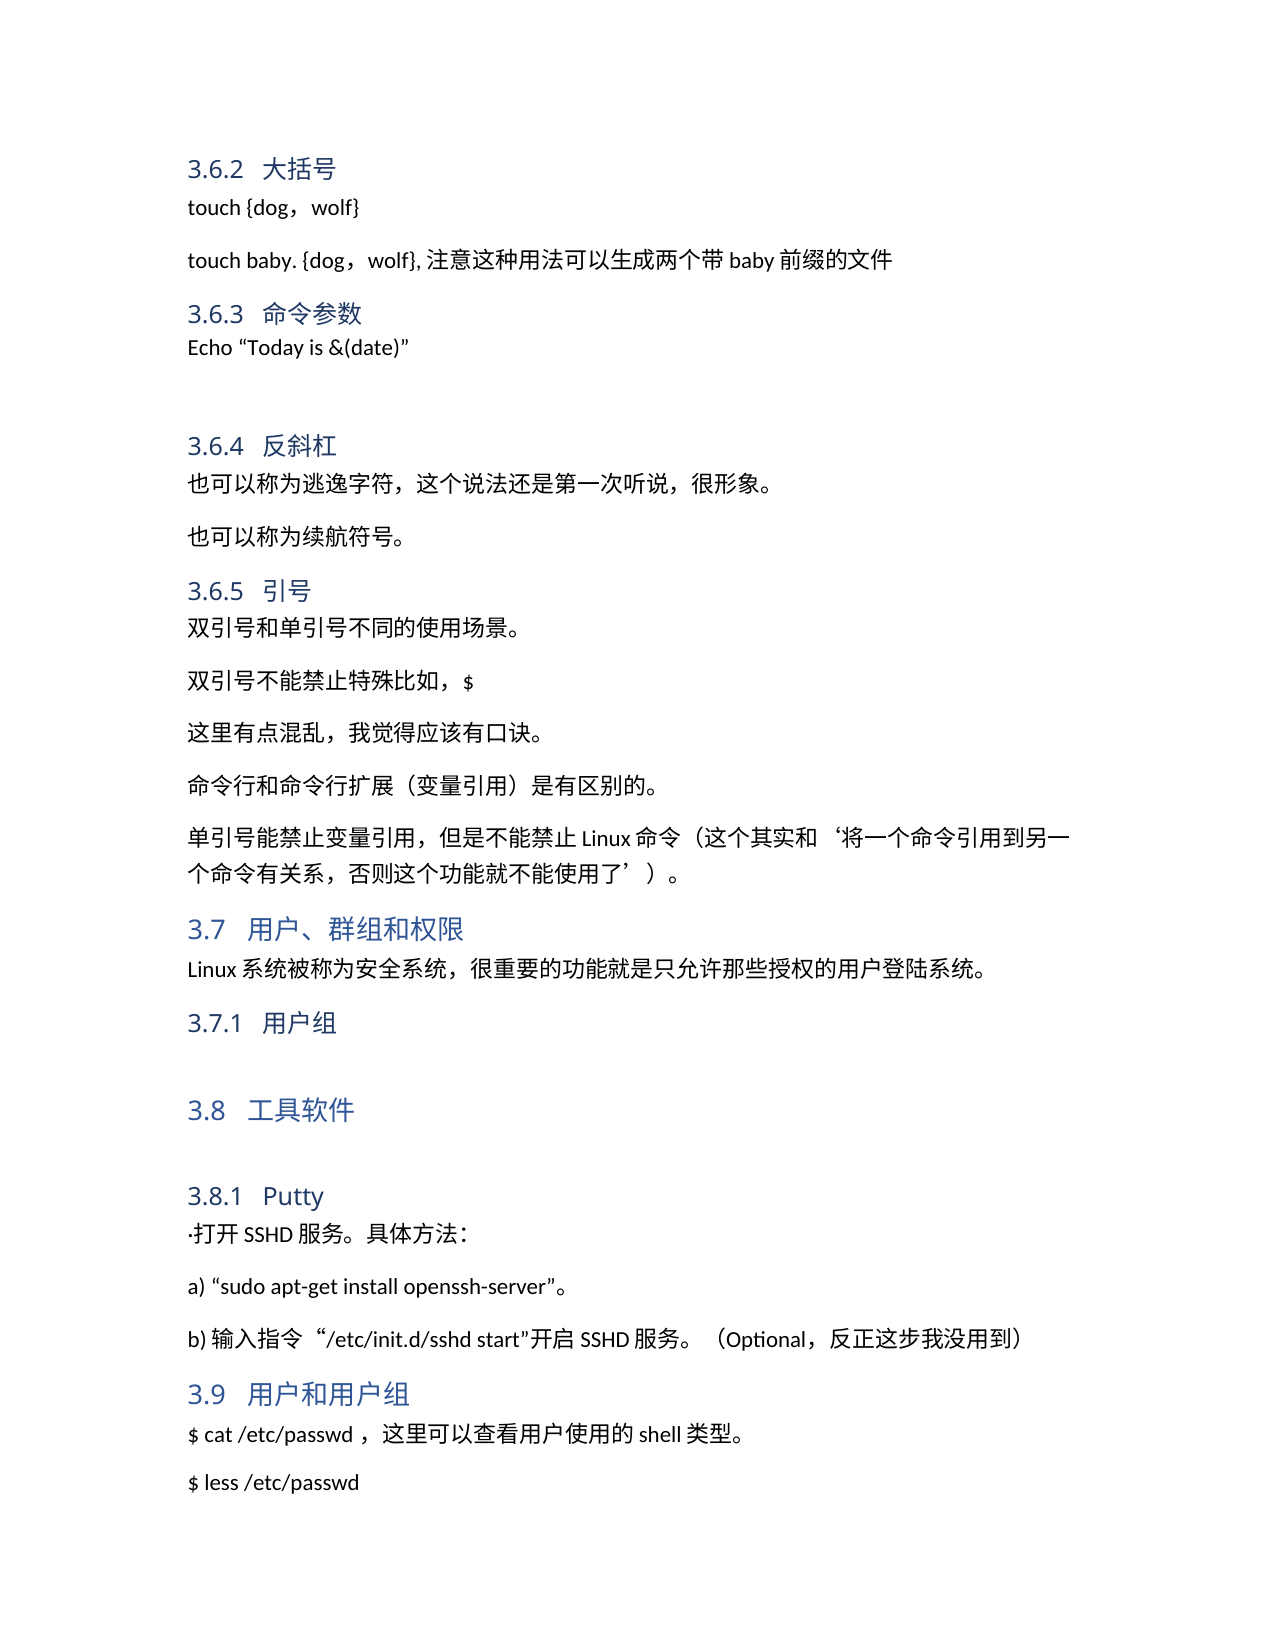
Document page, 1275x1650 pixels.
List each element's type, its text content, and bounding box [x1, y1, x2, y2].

text a) “sudo apt-get install openssh-server”。 [187, 1268, 1087, 1301]
text 双引号和单引号不同的使用场景。 [187, 610, 1087, 643]
text ·打开SSHD服务。具体方法： [187, 1215, 1087, 1249]
text b) 输入指令“/etc/init.d/sshd start”开启SSHD服务。（Optional，反正这步我没用到） [187, 1320, 1087, 1354]
text touch baby. {dog，wolf}, 注意这种用法可以生成两个带baby前缀的文件 [187, 242, 1087, 275]
text 也可以称为续航符号。 [187, 518, 1087, 552]
text 单引号能禁止变量引用，但是不能禁止Linux命令（这个其实和‘将一个命令引用到另一个命令有关系，否则这个功能就不能使用了’）。 [187, 820, 1087, 889]
text 这里有点混乱，我觉得应该有口诀。 [187, 715, 1087, 748]
text 双引号不能禁止特殊比如，$ [187, 662, 1087, 696]
text 也可以称为逃逸字符，这个说法还是第一次听说，很形象。 [187, 466, 1087, 499]
text $ cat /etc/passwd ，这里可以查看用户使用的shell类型。 [187, 1415, 1087, 1449]
subtitle 用户组 [187, 1003, 1087, 1039]
subtitle 引号 [187, 571, 1087, 607]
text Linux系统被称为安全系统，很重要的功能就是只允许那些授权的用户登陆系统。 [187, 951, 1087, 984]
subtitle 大括号 [187, 150, 1087, 186]
subtitle 工具软件 [187, 1089, 1087, 1129]
subtitle 用户、群组和权限 [187, 908, 1087, 948]
text 命令行和命令行扩展（变量引用）是有区别的。 [187, 767, 1087, 801]
subtitle 命令参数 [187, 294, 1087, 330]
text Echo “Today is &(date)” [187, 333, 1087, 361]
subtitle 反斜杠 [187, 427, 1087, 463]
text touch {dog，wolf} [187, 189, 1087, 222]
subtitle 用户和用户组 [187, 1373, 1087, 1412]
text $ less /etc/passwd [187, 1468, 1087, 1496]
subtitle Putty [187, 1179, 1087, 1213]
